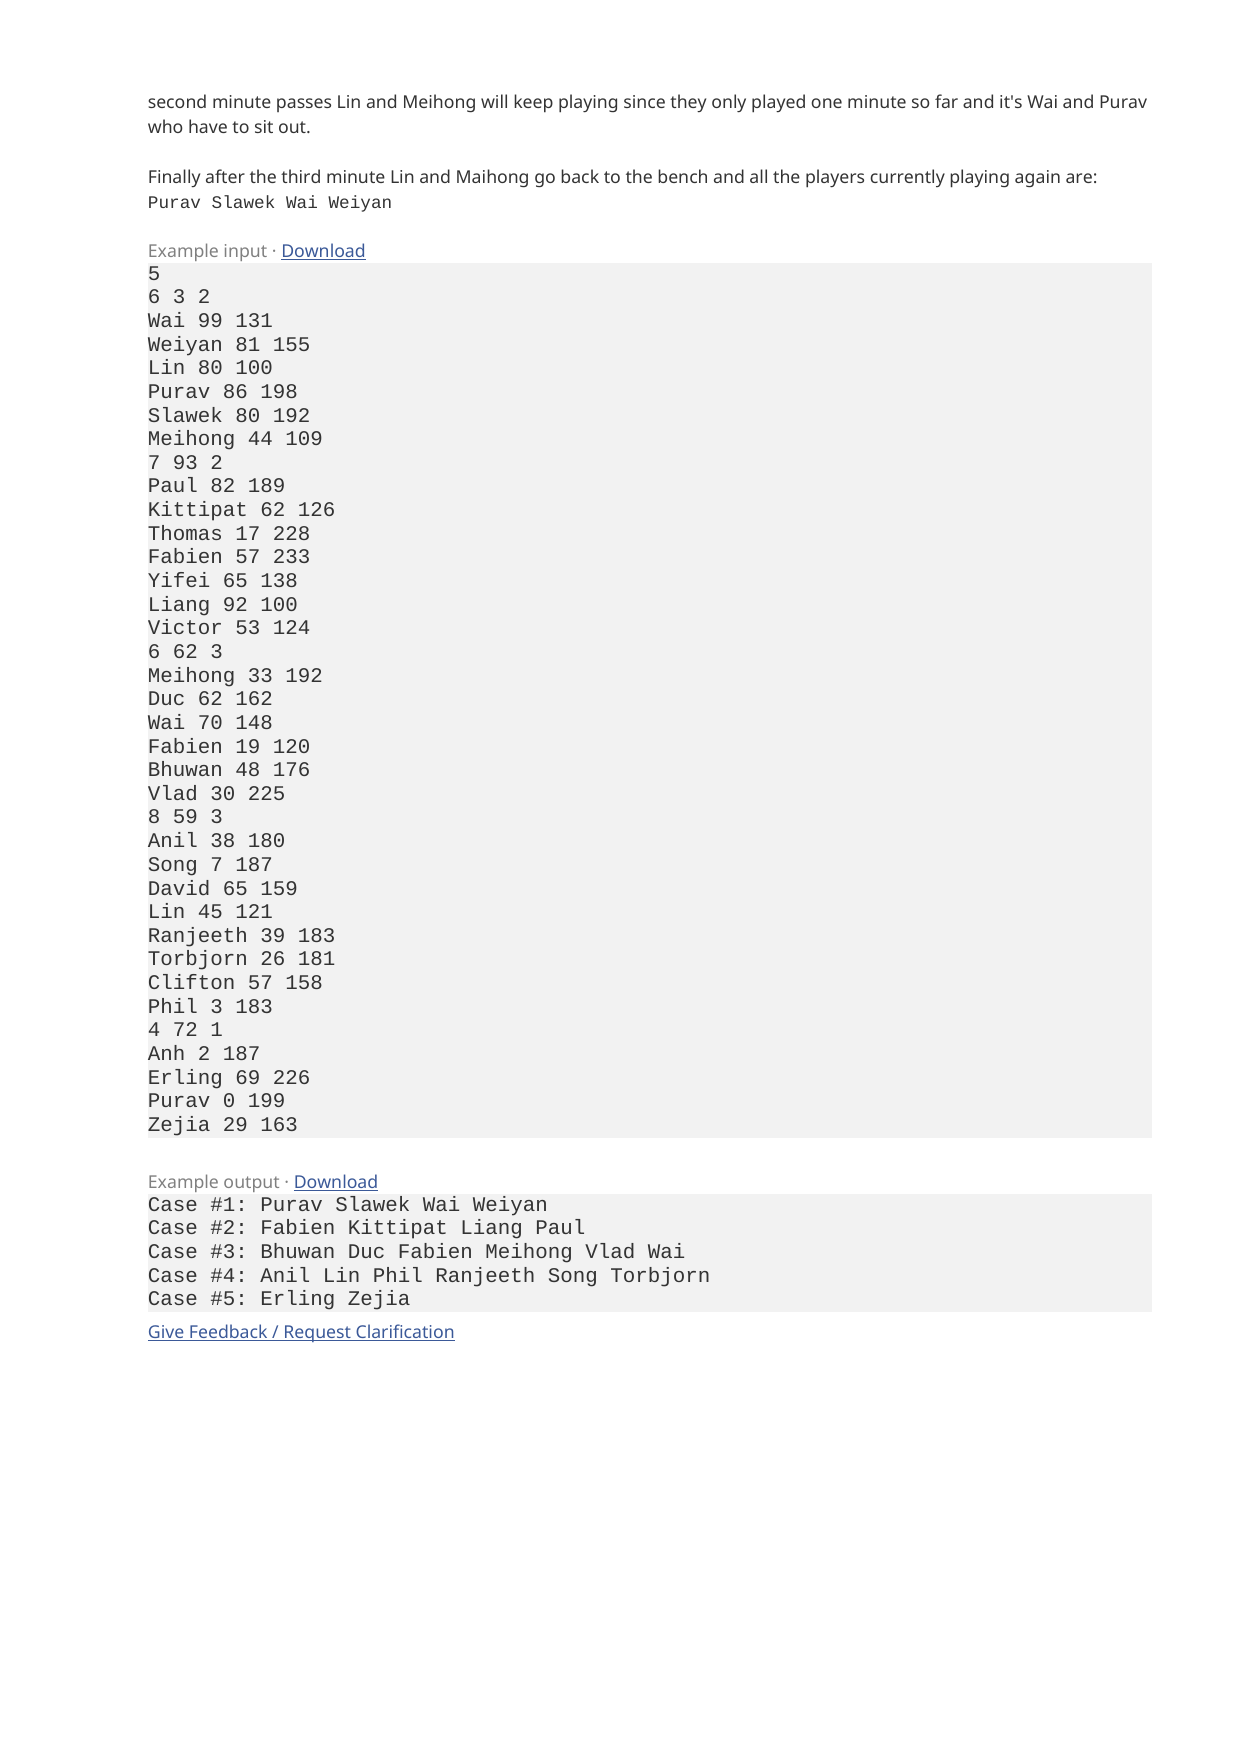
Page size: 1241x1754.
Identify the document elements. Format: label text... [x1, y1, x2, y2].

text Purav 0 199 [148, 1090, 1152, 1114]
text 6 62 3 [148, 641, 1152, 665]
text 7 93 2 [148, 452, 1152, 476]
text Erling 69 226 [148, 1067, 1152, 1090]
text Example output · Download [148, 1169, 1152, 1194]
text Anh 2 187 [148, 1043, 1152, 1067]
text David 65 159 [148, 877, 1152, 901]
text Clifton 57 158 [148, 972, 1152, 996]
text Bhuwan 48 176 [148, 759, 1152, 783]
text Finally after the third minute Lin and Maihong go back to the bench and all the players currently playing again are: Purav Slawek Wai Weiyan [148, 163, 1152, 213]
text Kittipat 62 126 [148, 499, 1152, 523]
text Ranjeeth 39 183 [148, 925, 1152, 948]
text Purav 86 198 [148, 381, 1152, 404]
text Liang 92 100 [148, 594, 1152, 617]
text Victor 53 124 [148, 617, 1152, 641]
text Thomas 17 228 [148, 523, 1152, 546]
text Fabien 57 233 [148, 546, 1152, 570]
text Case #4: Anil Lin Phil Ranjeeth Song Torbjorn [148, 1265, 1152, 1288]
text Wai 70 148 [148, 712, 1152, 736]
text Case #1: Purav Slawek Wai Weiyan [148, 1194, 1152, 1217]
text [148, 88, 1152, 138]
text 5 [148, 263, 1152, 286]
text Torbjorn 26 181 [148, 948, 1152, 972]
text 6 3 2 [148, 286, 1152, 310]
text Paul 82 189 [148, 476, 1152, 499]
text Wai 99 131 [148, 310, 1152, 334]
text Slawek 80 192 [148, 404, 1152, 428]
text Fabien 19 120 [148, 736, 1152, 759]
text Yifei 65 138 [148, 570, 1152, 594]
text Lin 80 100 [148, 357, 1152, 381]
text Case #2: Fabien Kittipat Liang Paul [148, 1217, 1152, 1241]
text Give Feedback / Request Clarification [148, 1320, 1152, 1344]
text Weiyan 81 155 [148, 334, 1152, 357]
text Vlad 30 225 [148, 783, 1152, 807]
text Example input · Download [148, 238, 1152, 263]
text Duc 62 162 [148, 688, 1152, 712]
text Song 7 187 [148, 854, 1152, 877]
text Lin 45 121 [148, 901, 1152, 925]
text Case #5: Erling Zejia [148, 1288, 1152, 1312]
text Phil 3 183 [148, 996, 1152, 1019]
text Zejia 29 163 [148, 1114, 1152, 1138]
text 8 59 3 [148, 807, 1152, 830]
text Meihong 33 192 [148, 665, 1152, 688]
text Anil 38 180 [148, 830, 1152, 854]
text 4 72 1 [148, 1019, 1152, 1043]
text Meihong 44 109 [148, 428, 1152, 452]
text Case #3: Bhuwan Duc Fabien Meihong Vlad Wai [148, 1241, 1152, 1265]
